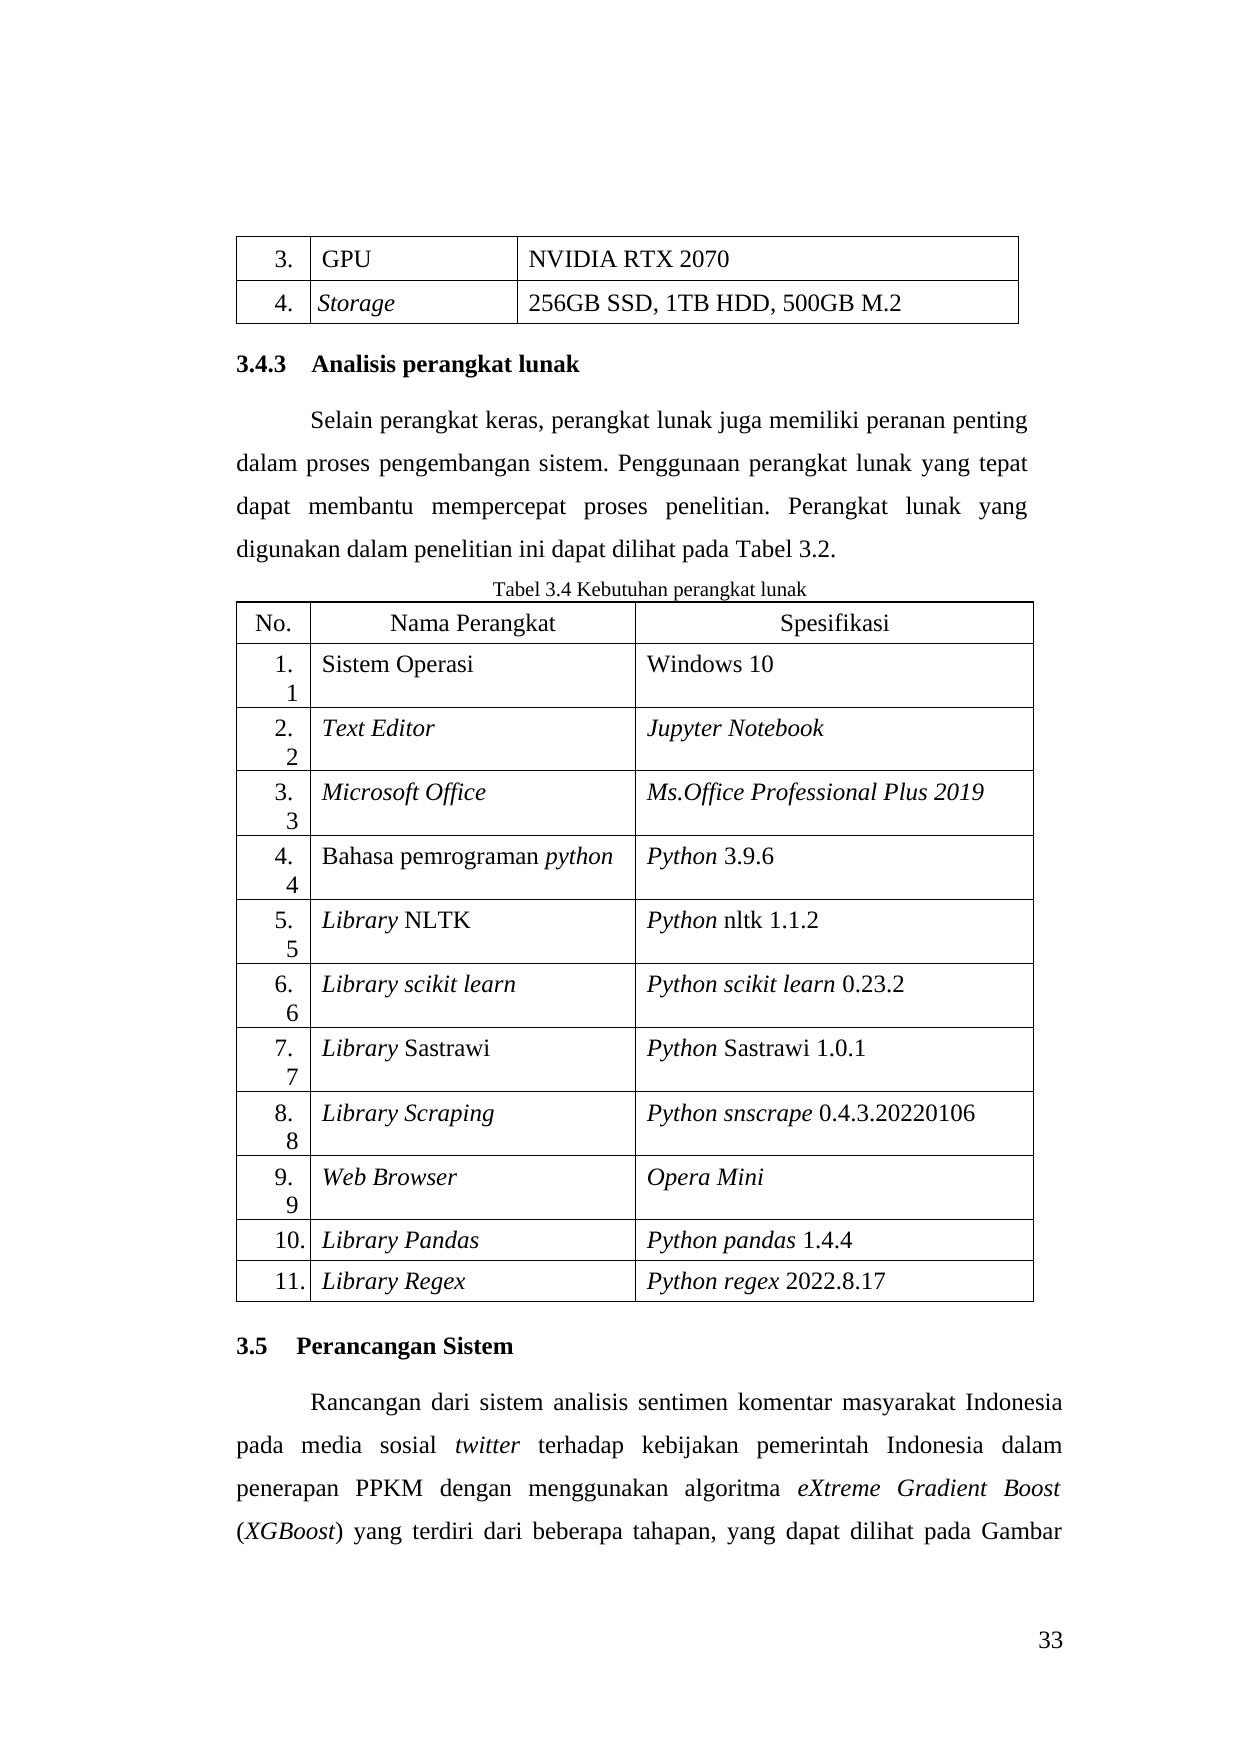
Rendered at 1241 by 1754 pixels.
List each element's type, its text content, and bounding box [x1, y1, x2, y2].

table_cell 4 [237, 836, 310, 899]
table_header Spesifikasi [636, 603, 1033, 643]
table_cell NVIDIA RTX 2070 [518, 237, 1018, 280]
table_cell 6 [237, 964, 310, 1027]
table_cell Web Browser [311, 1156, 635, 1219]
table_cell Microsoft Office [311, 771, 635, 835]
table_cell [237, 1220, 310, 1260]
table_cell Python snscrape 0.4.3.20220106 [636, 1092, 1033, 1155]
table_cell Library NLTK [311, 900, 635, 963]
table_cell Windows 10 [636, 644, 1033, 707]
table_cell Library scikit learn [311, 964, 635, 1027]
table_cell 3 [237, 771, 310, 835]
text Selain perangkat keras, perangkat lunak juga memiliki peranan penting dalam proses pengembangan sistem. Penggunaan perangkat lunak yang tepat dapat membantu mempercepat proses penelitian. Perangkat lunak yang digunakan dalam penelitian ini dapat dilihat pada Tabel 3.2. [236, 405, 1027, 563]
table_cell 5 [237, 900, 310, 963]
table_cell 2 [237, 708, 310, 770]
table_cell Python regex 2022.8.17 [636, 1261, 1033, 1301]
table_cell Storage [311, 281, 517, 323]
table_cell Ms.Office Professional Plus 2019 [636, 771, 1033, 835]
table_cell Python nltk 1.1.2 [636, 900, 1033, 963]
table_header Nama Perangkat [311, 603, 635, 643]
table_cell Text Editor [311, 708, 635, 770]
table_cell Opera Mini [636, 1156, 1033, 1219]
table_cell [237, 1261, 310, 1301]
table_header No. [237, 603, 310, 643]
table_cell 256GB SSD, 1TB HDD, 500GB M.2 [518, 281, 1018, 323]
table_cell Bahasa pemrograman python [311, 836, 635, 899]
table_cell Library Scraping [311, 1092, 635, 1155]
table_cell Sistem Operasi [311, 644, 635, 707]
table_cell Python scikit learn 0.23.2 [636, 964, 1033, 1027]
table_cell 1 [237, 644, 310, 707]
table_cell 7 [237, 1028, 310, 1091]
subtitle Perancangan Sistem [236, 1331, 1063, 1360]
table_cell GPU [311, 237, 517, 280]
table_cell Library Pandas [311, 1220, 635, 1260]
table_cell [237, 237, 310, 280]
table_cell Jupyter Notebook [636, 708, 1033, 770]
table_cell Python pandas 1.4.4 [636, 1220, 1033, 1260]
table_cell Library Regex [311, 1261, 635, 1301]
table_cell [237, 281, 310, 323]
table_cell Library Sastrawi [311, 1028, 635, 1091]
table_cell 9 [237, 1156, 310, 1219]
table_cell Python Sastrawi 1.0.1 [636, 1028, 1033, 1091]
subtitle Analisis perangkat lunak [236, 349, 1063, 378]
table_cell 8 [237, 1092, 310, 1155]
table_cell Python 3.9.6 [636, 836, 1033, 899]
